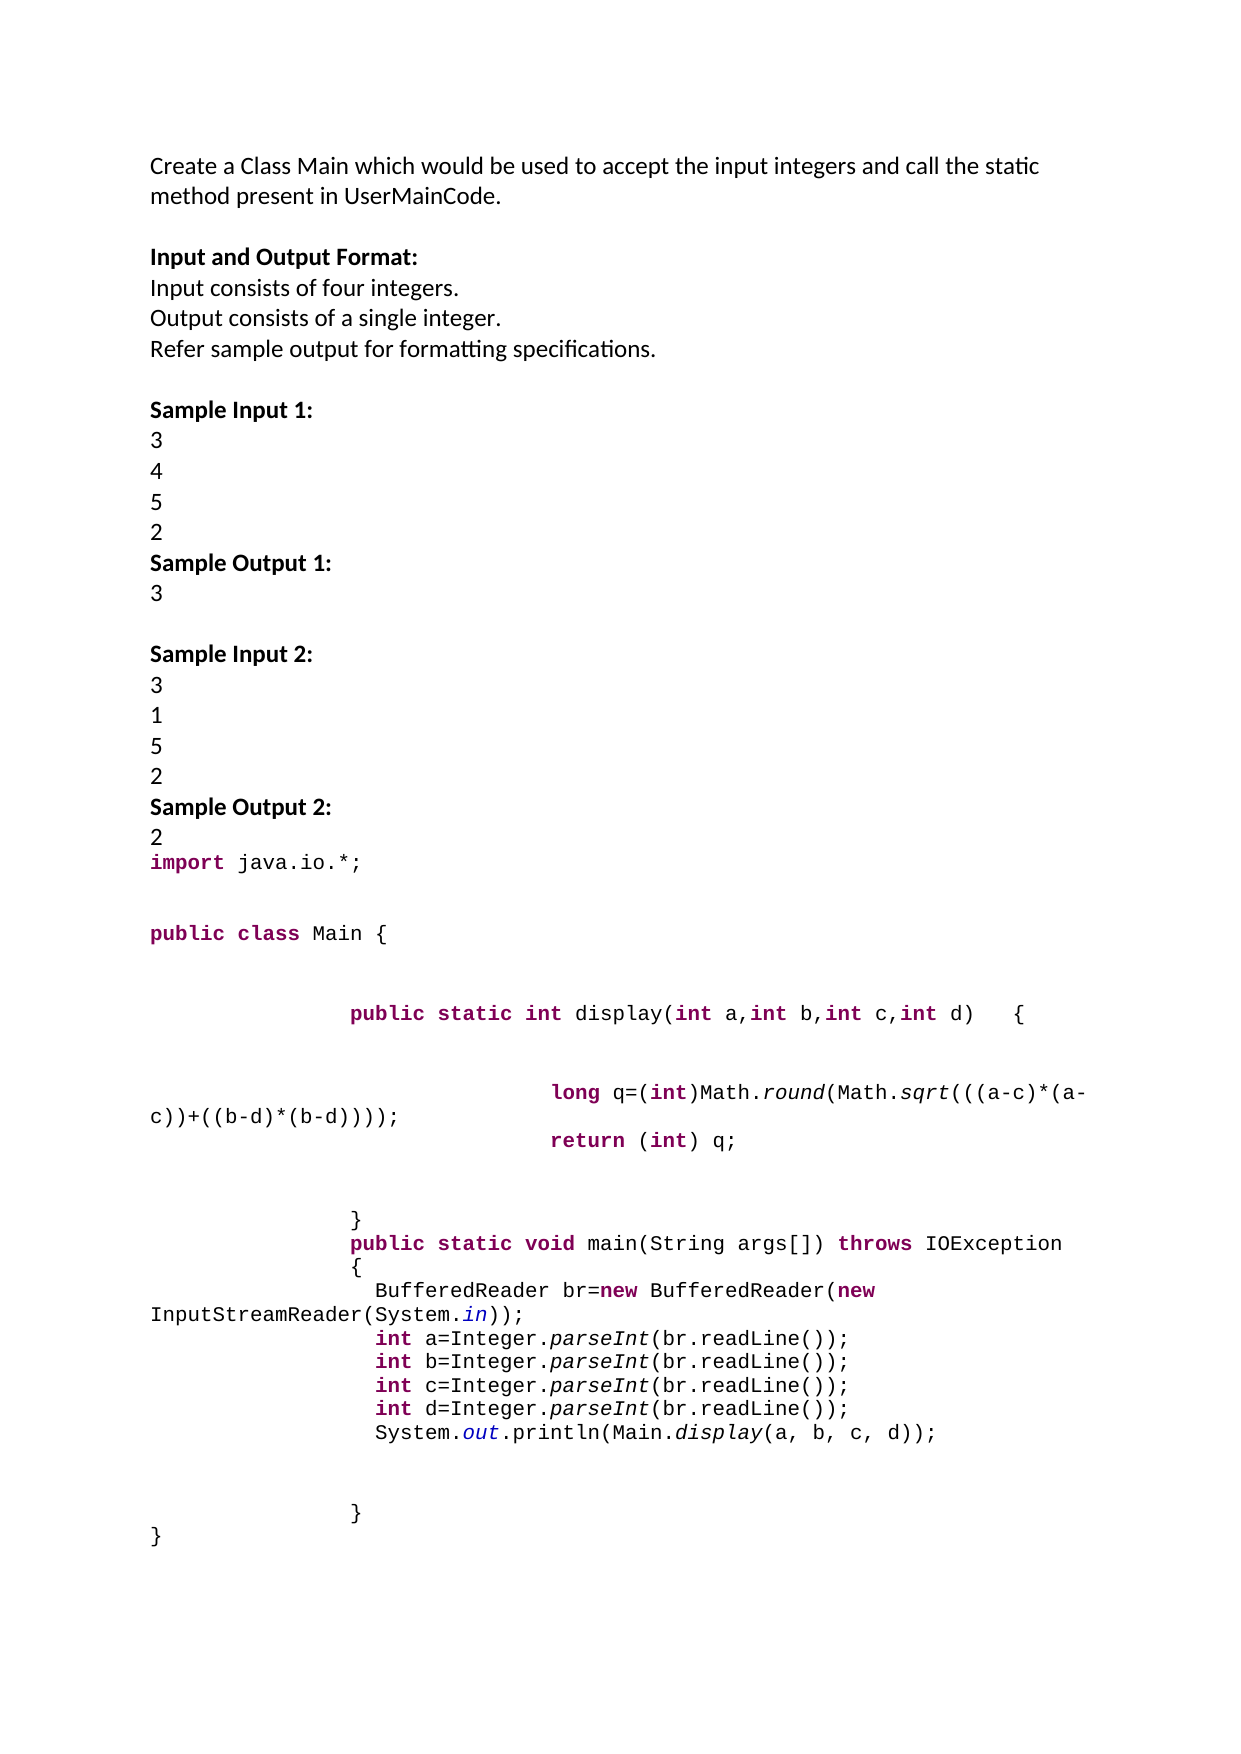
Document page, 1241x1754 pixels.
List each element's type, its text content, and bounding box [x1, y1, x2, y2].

text int a=Integer.parseInt(br.readLine()); [150, 1327, 1090, 1351]
text BufferedReader br=new BufferedReader(new InputStreamReader(System.in)); [150, 1280, 1090, 1327]
text } [150, 1209, 1090, 1233]
text int d=Integer.parseInt(br.readLine()); [150, 1398, 1090, 1422]
text long q=(int)Math.round(Math.sqrt(((a-c)*(a-c))+((b-d)*(b-d)))); [150, 1082, 1090, 1129]
text public class Main { [150, 923, 1090, 947]
text public static int display(int a,int b,int c,int d) { [150, 1003, 1090, 1026]
text System.out.println(Main.display(a, b, c, d)); [150, 1422, 1090, 1446]
text { [150, 1257, 1090, 1280]
text } [150, 1525, 1090, 1549]
text int b=Integer.parseInt(br.readLine()); [150, 1351, 1090, 1375]
text } [150, 1502, 1090, 1525]
text import java.io.*; [150, 852, 1090, 876]
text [150, 150, 1090, 852]
text return (int) q; [150, 1129, 1090, 1153]
text int c=Integer.parseInt(br.readLine()); [150, 1375, 1090, 1398]
text public static void main(String args[]) throws IOException [150, 1233, 1090, 1257]
